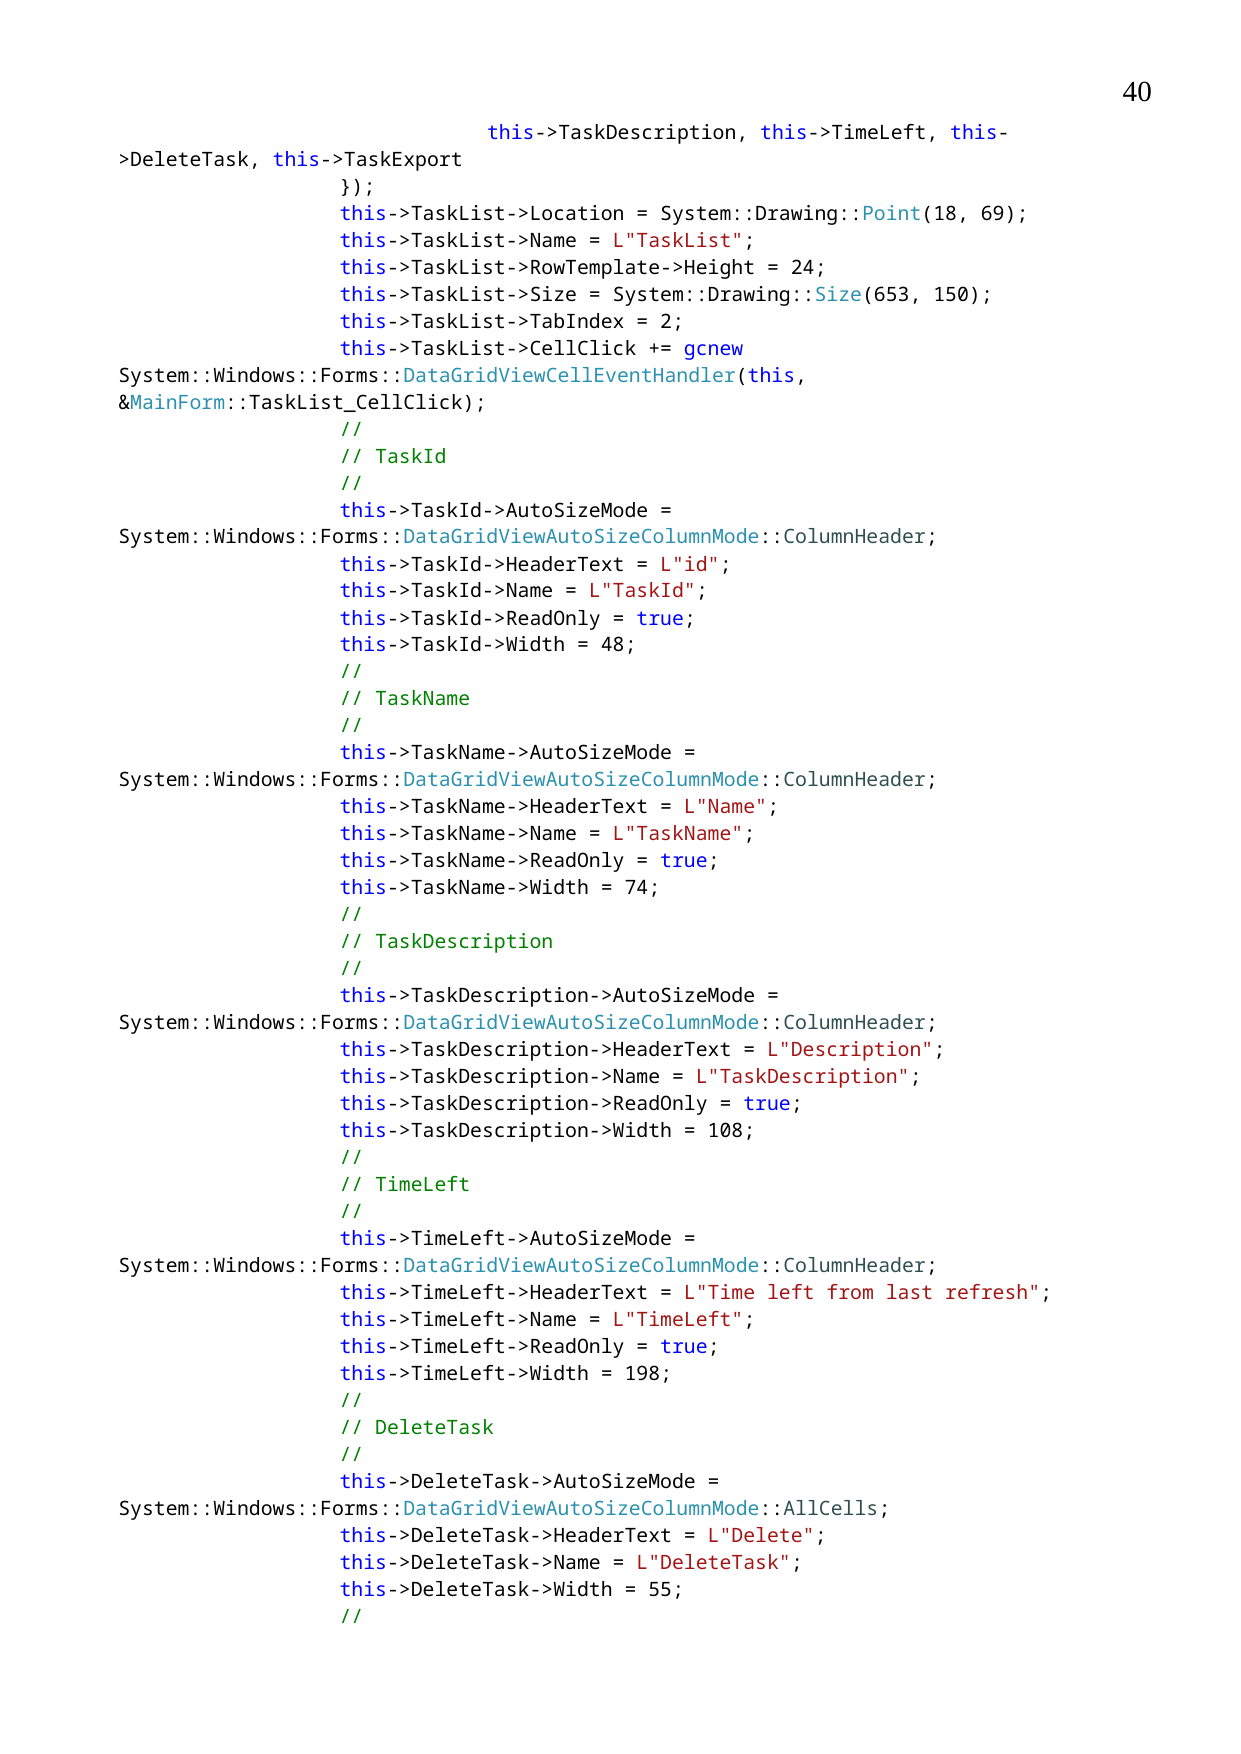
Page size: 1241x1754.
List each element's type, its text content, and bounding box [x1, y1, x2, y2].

text this->TaskDescription->AutoSizeMode = System::Windows::Forms::DataGridViewAutoSizeColumnMode::ColumnHeader; [118, 981, 1152, 1035]
text this->TaskName->Width = 74; [118, 873, 1152, 901]
text this->TaskList->TabIndex = 2; [118, 307, 1152, 334]
text this->TimeLeft->Width = 198; [118, 1359, 1152, 1386]
text this->TaskName->HeaderText = L"Name"; [118, 793, 1152, 819]
text // [118, 901, 1152, 927]
text // [118, 415, 1152, 442]
text this->TaskDescription->HeaderText = L"Description"; [118, 1035, 1152, 1062]
text this->TaskId->Name = L"TaskId"; [118, 577, 1152, 604]
text this->TaskList->CellClick += gcnew System::Windows::Forms::DataGridViewCellEventHandler(this, &MainForm::TaskList_CellClick); [118, 334, 1152, 415]
text this->DeleteTask->Name = L"DeleteTask"; [118, 1548, 1152, 1575]
text this->TaskId->Width = 48; [118, 631, 1152, 658]
text this->TimeLeft->Name = L"TimeLeft"; [118, 1305, 1152, 1332]
text this->DeleteTask->HeaderText = L"Delete"; [118, 1521, 1152, 1548]
text this->TaskName->AutoSizeMode = System::Windows::Forms::DataGridViewAutoSizeColumnMode::ColumnHeader; [118, 739, 1152, 793]
text this->TaskList->Size = System::Drawing::Size(653, 150); [118, 280, 1152, 307]
text this->TaskName->Name = L"TaskName"; [118, 819, 1152, 847]
text // [118, 954, 1152, 981]
text // [118, 469, 1152, 496]
text this->TaskId->HeaderText = L"id"; [118, 550, 1152, 577]
text this->TaskList->RowTemplate->Height = 24; [118, 253, 1152, 280]
text // TaskDescription [118, 927, 1152, 954]
text this->TaskName->ReadOnly = true; [118, 847, 1152, 873]
text this->DeleteTask->AutoSizeMode = System::Windows::Forms::DataGridViewAutoSizeColumnMode::AllCells; [118, 1467, 1152, 1521]
text // TimeLeft [118, 1170, 1152, 1197]
text this->TaskList->Location = System::Drawing::Point(18, 69); [118, 199, 1152, 226]
text // TaskId [118, 442, 1152, 469]
text this->TaskDescription->Name = L"TaskDescription"; [118, 1062, 1152, 1089]
text this->TaskDescription->ReadOnly = true; [118, 1089, 1152, 1116]
text // [118, 1602, 1152, 1629]
text // [118, 1440, 1152, 1467]
text // [118, 1197, 1152, 1224]
text this->TimeLeft->ReadOnly = true; [118, 1332, 1152, 1359]
text // [118, 658, 1152, 685]
text this->TaskDescription, this->TimeLeft, this->DeleteTask, this->TaskExport [118, 118, 1152, 172]
text // DeleteTask [118, 1413, 1152, 1440]
text this->TaskList->Name = L"TaskList"; [118, 226, 1152, 253]
text // TaskName [118, 685, 1152, 712]
text }); [118, 172, 1152, 199]
text this->DeleteTask->Width = 55; [118, 1575, 1152, 1602]
text // [118, 1386, 1152, 1413]
text this->TaskId->AutoSizeMode = System::Windows::Forms::DataGridViewAutoSizeColumnMode::ColumnHeader; [118, 496, 1152, 550]
text // [118, 1143, 1152, 1170]
text this->TimeLeft->AutoSizeMode = System::Windows::Forms::DataGridViewAutoSizeColumnMode::ColumnHeader; [118, 1224, 1152, 1278]
text // [118, 712, 1152, 739]
text this->TimeLeft->HeaderText = L"Time left from last refresh"; [118, 1278, 1152, 1305]
text this->TaskDescription->Width = 108; [118, 1116, 1152, 1143]
text this->TaskId->ReadOnly = true; [118, 604, 1152, 631]
